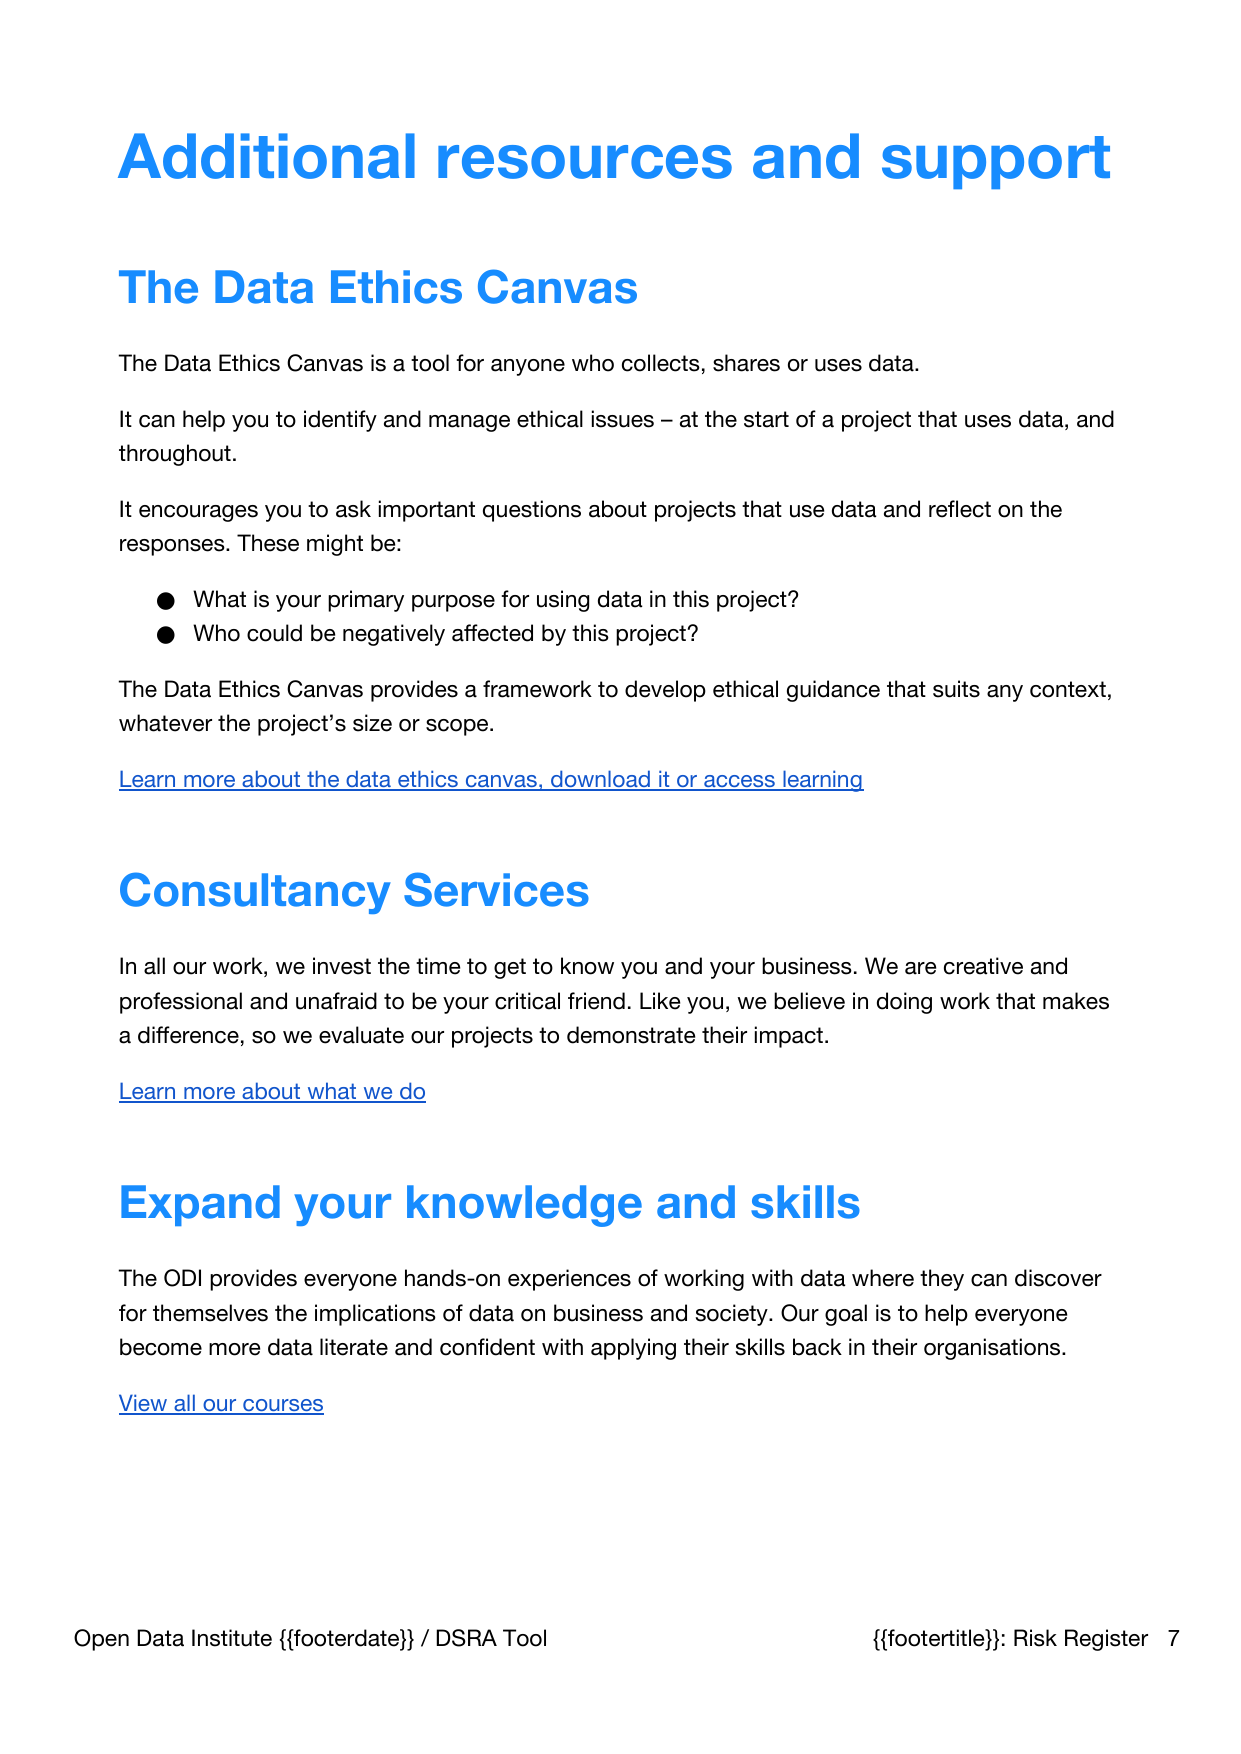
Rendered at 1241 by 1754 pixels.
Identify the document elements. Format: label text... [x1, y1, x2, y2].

text It can help you to identify and manage ethical issues – at the start of a project that uses data, and throughout. [119, 405, 1122, 468]
text Learn more about what we do [119, 1077, 1122, 1106]
subtitle Additional resources and support [118, 118, 1137, 197]
text The ODI provides everyone hands-on experiences of working with data where they can discover for themselves the implications of data on business and society. Our goal is to help everyone become more data literate and confident with applying their skills back in their organisations. [119, 1264, 1122, 1362]
list What is your primary purpose for using data in this project? [156, 585, 1122, 614]
text In all our work, we invest the time to get to know you and your business. We are creative and professional and unafraid to be your critical friend. Like you, we believe in doing work that makes a difference, so we evaluate our projects to demonstrate their impact. [119, 952, 1122, 1050]
text The Data Ethics Canvas is a tool for anyone who collects, shares or uses data. [119, 349, 1122, 378]
list Who could be negatively affected by this project? [156, 619, 1122, 648]
subtitle Expand your knowledge and skills [118, 1174, 1122, 1232]
subtitle The Data Ethics Canvas [118, 259, 1122, 317]
text Learn more about the data ethics canvas, download it or access learning [119, 765, 1122, 794]
subtitle Consultancy Services [118, 862, 1122, 920]
text The Data Ethics Canvas provides a framework to develop ethical guidance that suits any context, whatever the project’s size or scope. [119, 675, 1122, 738]
text It encourages you to ask important questions about projects that use data and reflect on the responses. These might be: [119, 495, 1122, 558]
text View all our courses [119, 1389, 1122, 1417]
